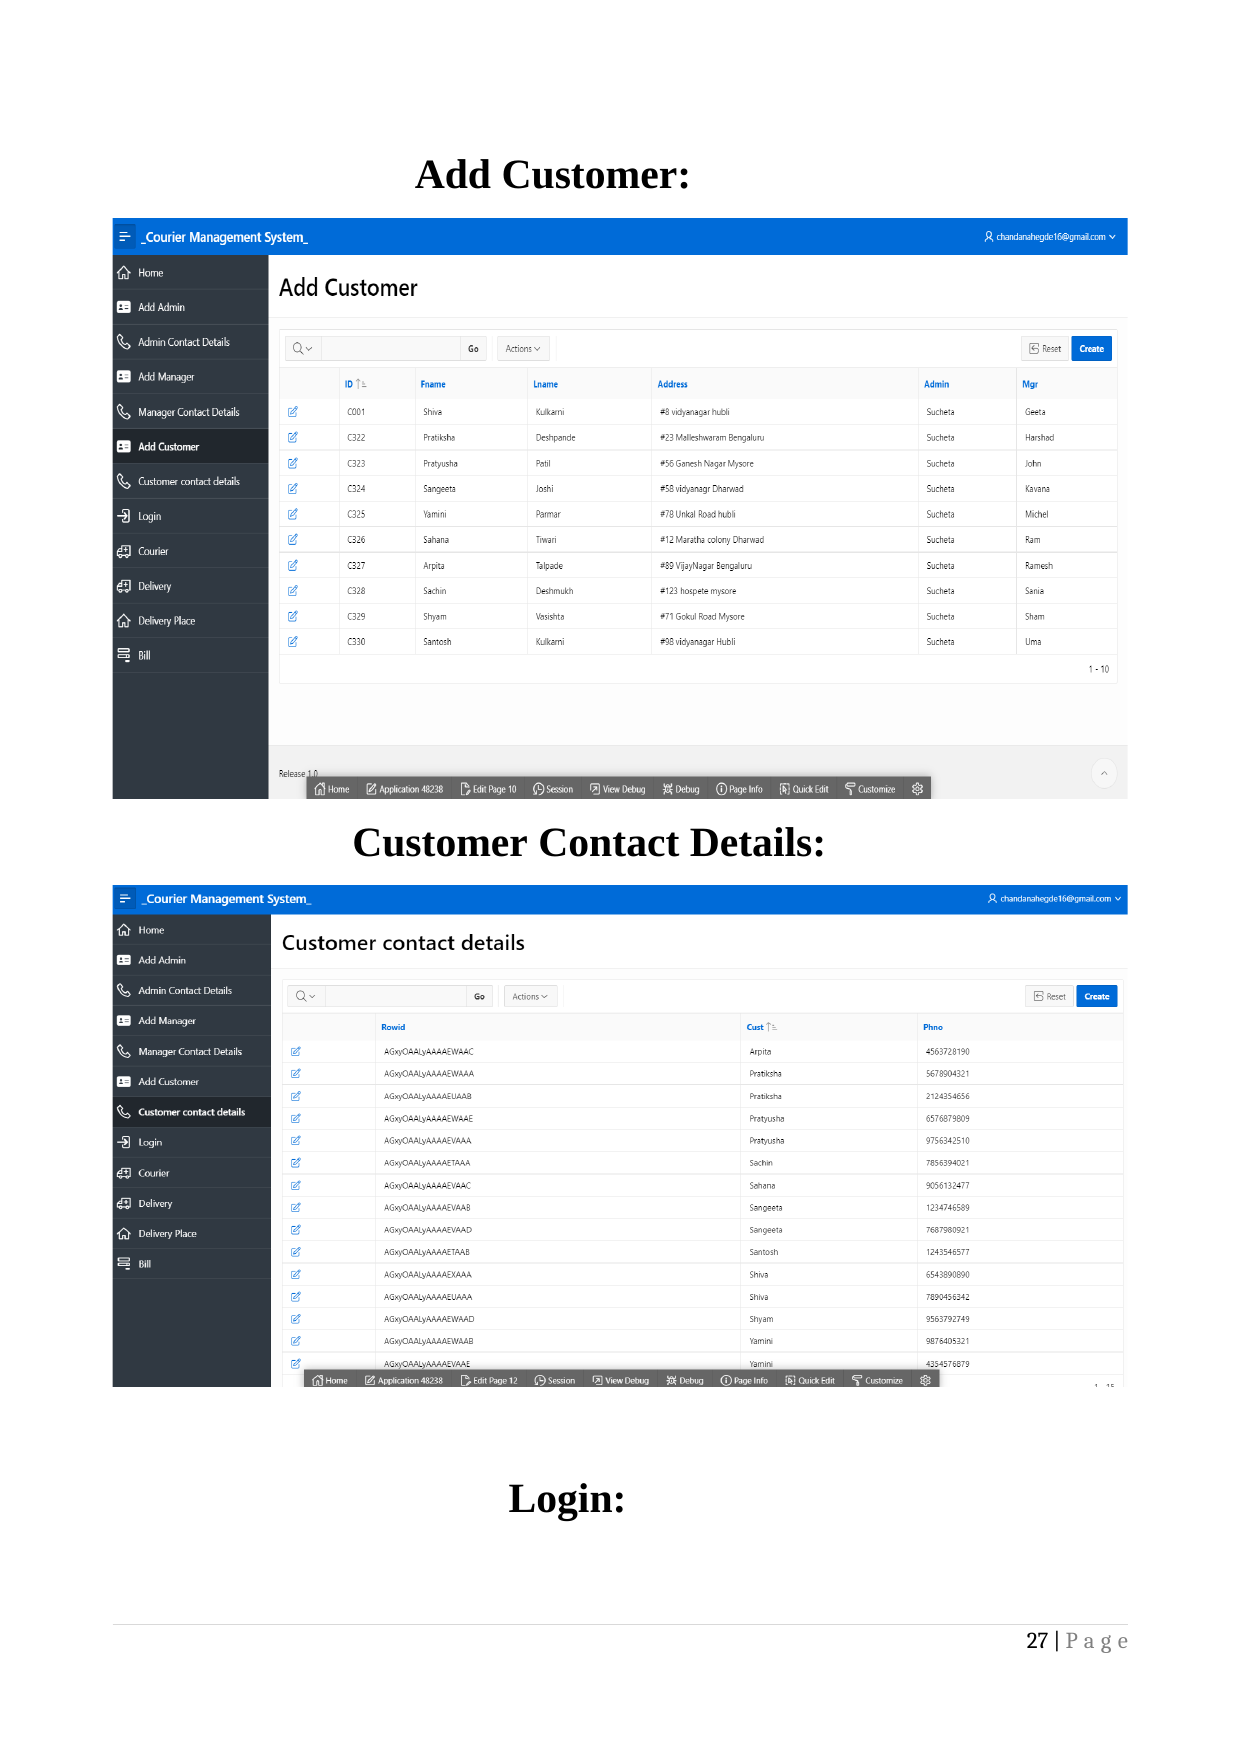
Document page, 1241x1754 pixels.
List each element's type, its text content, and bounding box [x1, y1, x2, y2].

picture [112, 218, 1128, 799]
text Add Customer: [112, 150, 1128, 198]
text Login: [112, 1474, 1128, 1522]
picture [112, 885, 1128, 1387]
text Customer Contact Details: [112, 817, 1128, 865]
